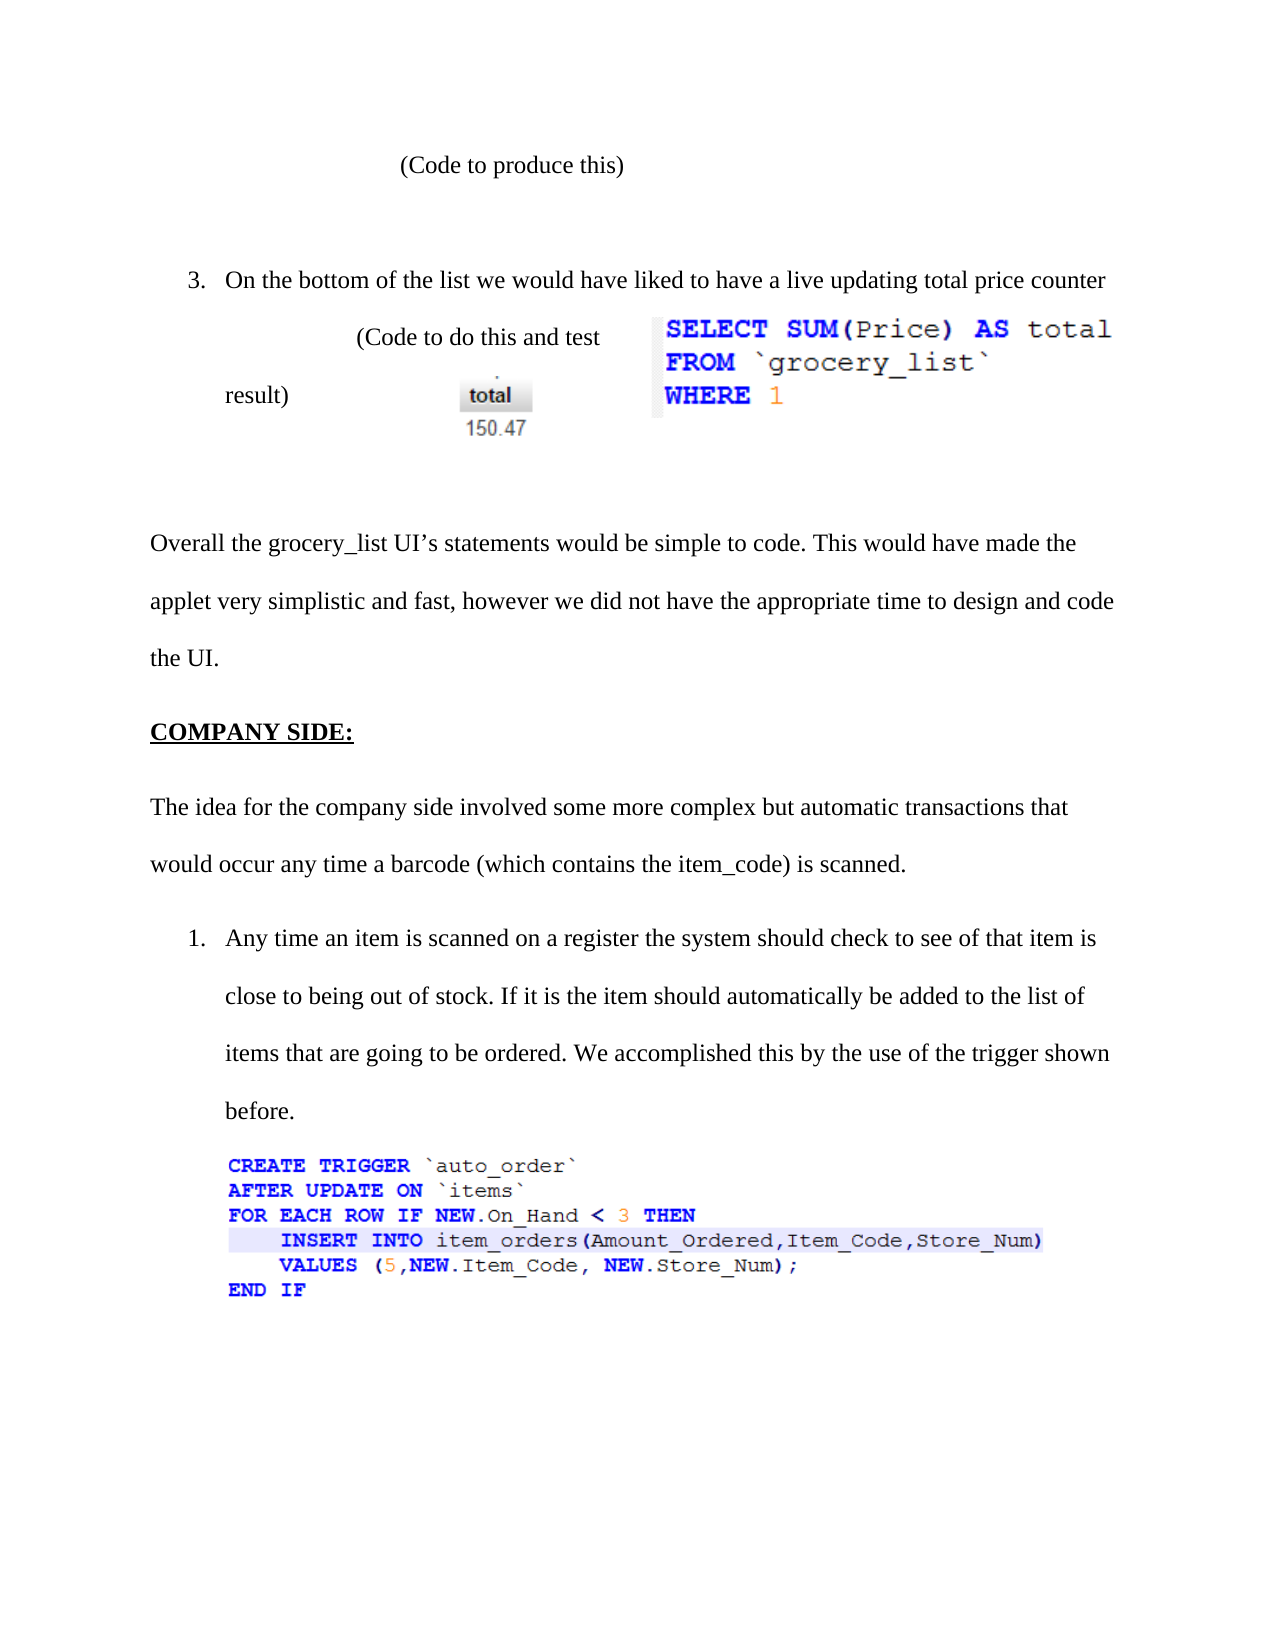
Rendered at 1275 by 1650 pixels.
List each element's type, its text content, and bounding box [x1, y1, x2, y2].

picture [457, 376, 544, 453]
text COMPANY SIDE: [150, 717, 1125, 746]
text Overall the grocery_list UI’s statements would be simple to code. This would have made the applet very simplistic and fast, however we did not have the appropriate time to design and code the UI. [150, 528, 1125, 672]
picture [651, 317, 1124, 418]
list (Code to produce this) [225, 150, 1125, 179]
list Any time an item is scanned on a register the system should check to see of that item is close to being out of stock. If it is the item should automatically be added to the list of items that are going to be ordered. We accomplished this by the use of the trigger shown before. [187, 923, 1125, 1124]
text The idea for the company side involved some more complex but automatic transactions that would occur any time a barcode (which contains the item_code) is scanned. [150, 792, 1125, 878]
picture [228, 1152, 1044, 1303]
